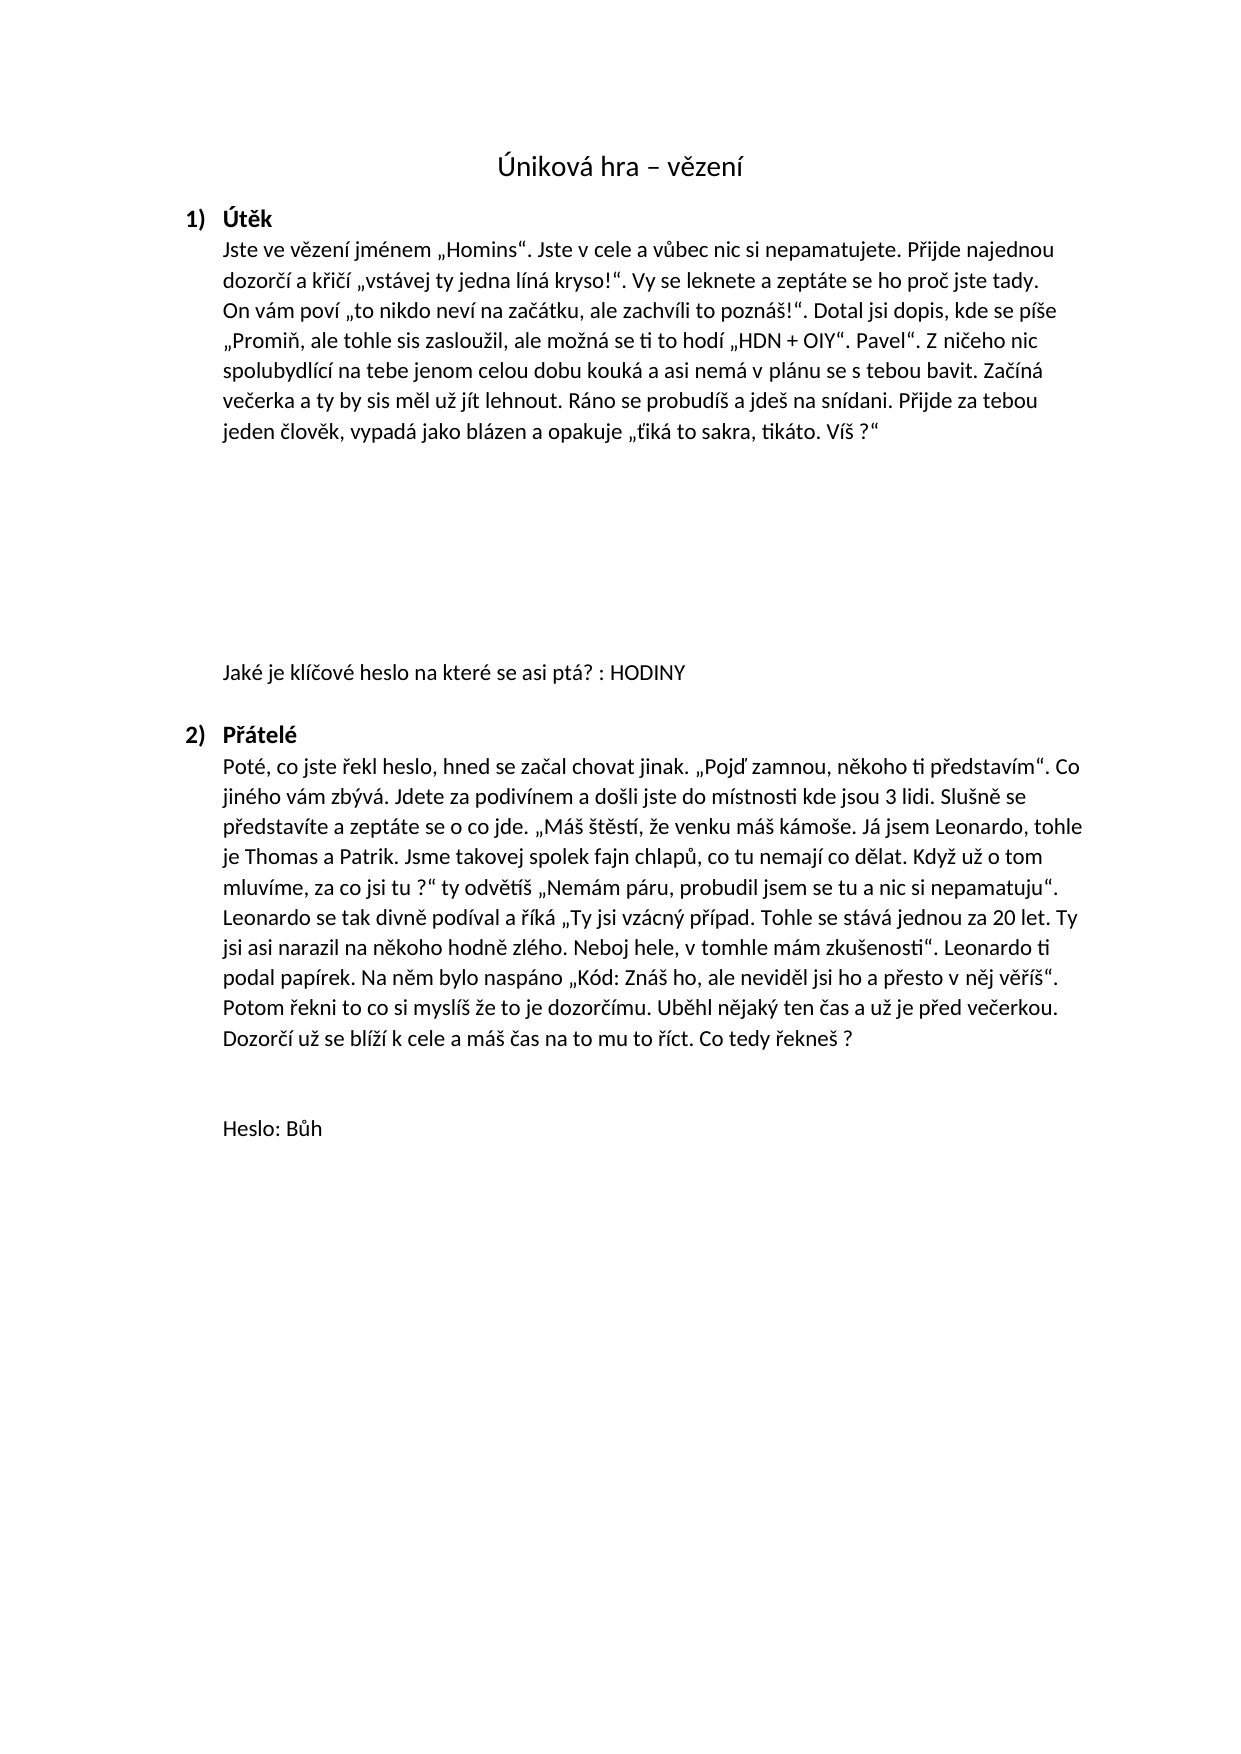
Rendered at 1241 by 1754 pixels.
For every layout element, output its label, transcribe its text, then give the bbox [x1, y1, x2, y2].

list Jste ve vězení jménem „Homins“. Jste v cele a vůbec nic si nepamatujete. Přijde najednou dozorčí a křičí „vstávej ty jedna líná kryso!“. Vy se leknete a zeptáte se ho proč jste tady. [223, 236, 1093, 294]
list On vám poví „to nikdo neví na začátku, ale zachvíli to poznáš!“. Dotal jsi dopis, kde se píše „Promiň, ale tohle sis zasloužil, ale možná se ti to hodí „HDN + OIY“. Pavel“. Z ničeho nic spolubydlící na tebe jenom celou dobu kouká a asi nemá v plánu se s tebou bavit. Začíná večerka a ty by sis měl už jít lehnout. Ráno se probudíš a jdeš na snídani. Přijde za tebou jeden člověk, vypadá jako blázen a opakuje „ťiká to sakra, tikáto. Víš ?“ [223, 296, 1093, 445]
list Heslo: Bůh [223, 1114, 1093, 1142]
list Útěk [185, 203, 1093, 233]
list Jaké je klíčové heslo na které se asi ptá? : HODINY [223, 658, 1093, 687]
text Úniková hra – vězení [148, 148, 1093, 183]
list Přátelé [185, 719, 1093, 749]
list Poté, co jste řekl heslo, hned se začal chovat jinak. „Pojď zamnou, někoho ti představím“. Co jiného vám zbývá. Jdete za podivínem a došli jste do místnosti kde jsou 3 lidi. Slušně se představíte a zeptáte se o co jde. „Máš štěstí, že venku máš kámoše. Já jsem Leonardo, tohle je Thomas a Patrik. Jsme takovej spolek fajn chlapů, co tu nemají co dělat. Když už o tom mluvíme, za co jsi tu ?“ ty odvětíš „Nemám páru, probudil jsem se tu a nic si nepamatuju“. Leonardo se tak divně podíval a říká „Ty jsi vzácný případ. Tohle se stává jednou za 20 let. Ty jsi asi narazil na někoho hodně zlého. Neboj hele, v tomhle mám zkušenosti“. Leonardo ti podal papírek. Na něm bylo naspáno „Kód: Znáš ho, ale neviděl jsi ho a přesto v něj věříš“. Potom řekni to co si myslíš že to je dozorčímu. Uběhl nějaký ten čas a už je před večerkou. Dozorčí už se blíží k cele a máš čas na to mu to říct. Co tedy řekneš ? [223, 752, 1093, 1052]
